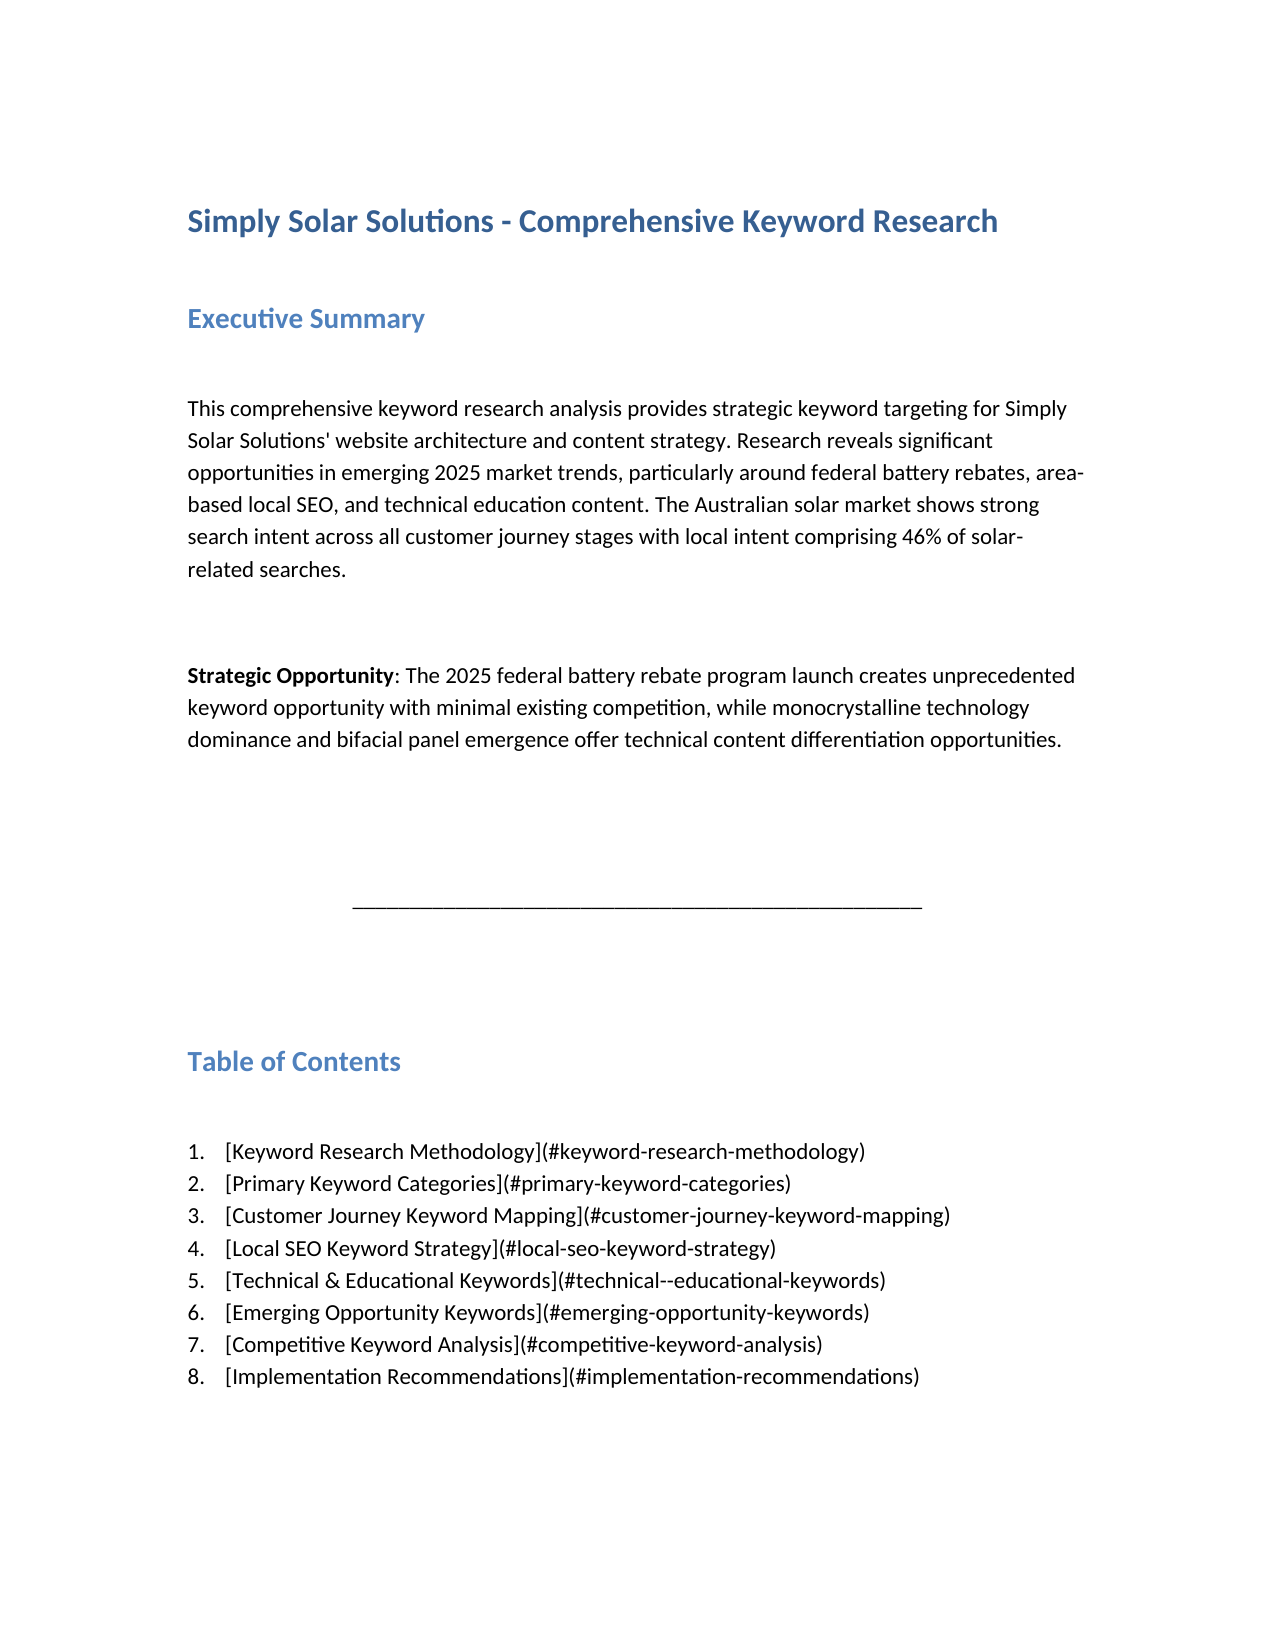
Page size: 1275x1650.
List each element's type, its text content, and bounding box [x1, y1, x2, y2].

list [Implementation Recommendations](#implementation-recommendations) [187, 1362, 1087, 1391]
text Strategic Opportunity: The 2025 federal battery rebate program launch creates unprecedented keyword opportunity with minimal existing competition, while monocrystalline technology dominance and bifacial panel emergence offer technical content differentiation opportunities. [187, 661, 1087, 753]
list [Keyword Research Methodology](#keyword-research-methodology) [187, 1137, 1087, 1165]
subtitle Table of Contents [187, 1043, 1087, 1079]
subtitle Executive Summary [187, 300, 1087, 335]
list [Customer Journey Keyword Mapping](#customer-journey-keyword-mapping) [187, 1202, 1087, 1229]
text This comprehensive keyword research analysis provides strategic keyword targeting for Simply Solar Solutions' website architecture and content strategy. Research reveals significant opportunities in emerging 2025 market trends, particularly around federal battery rebates, area-based local SEO, and technical education content. The Australian solar market shows strong search intent across all customer journey stages with local intent comprising 46% of solar-related searches. [187, 394, 1087, 583]
list [Primary Keyword Categories](#primary-keyword-categories) [187, 1169, 1087, 1197]
list [Competitive Keyword Analysis](#competitive-keyword-analysis) [187, 1330, 1087, 1358]
subtitle Simply Solar Solutions - Comprehensive Keyword Research [187, 200, 1087, 241]
list [Local SEO Keyword Strategy](#local-seo-keyword-strategy) [187, 1234, 1087, 1262]
list [Technical & Educational Keywords](#technical--educational-keywords) [187, 1266, 1087, 1294]
list [Emerging Opportunity Keywords](#emerging-opportunity-keywords) [187, 1298, 1087, 1326]
text __________________________________________________ [187, 884, 1087, 912]
